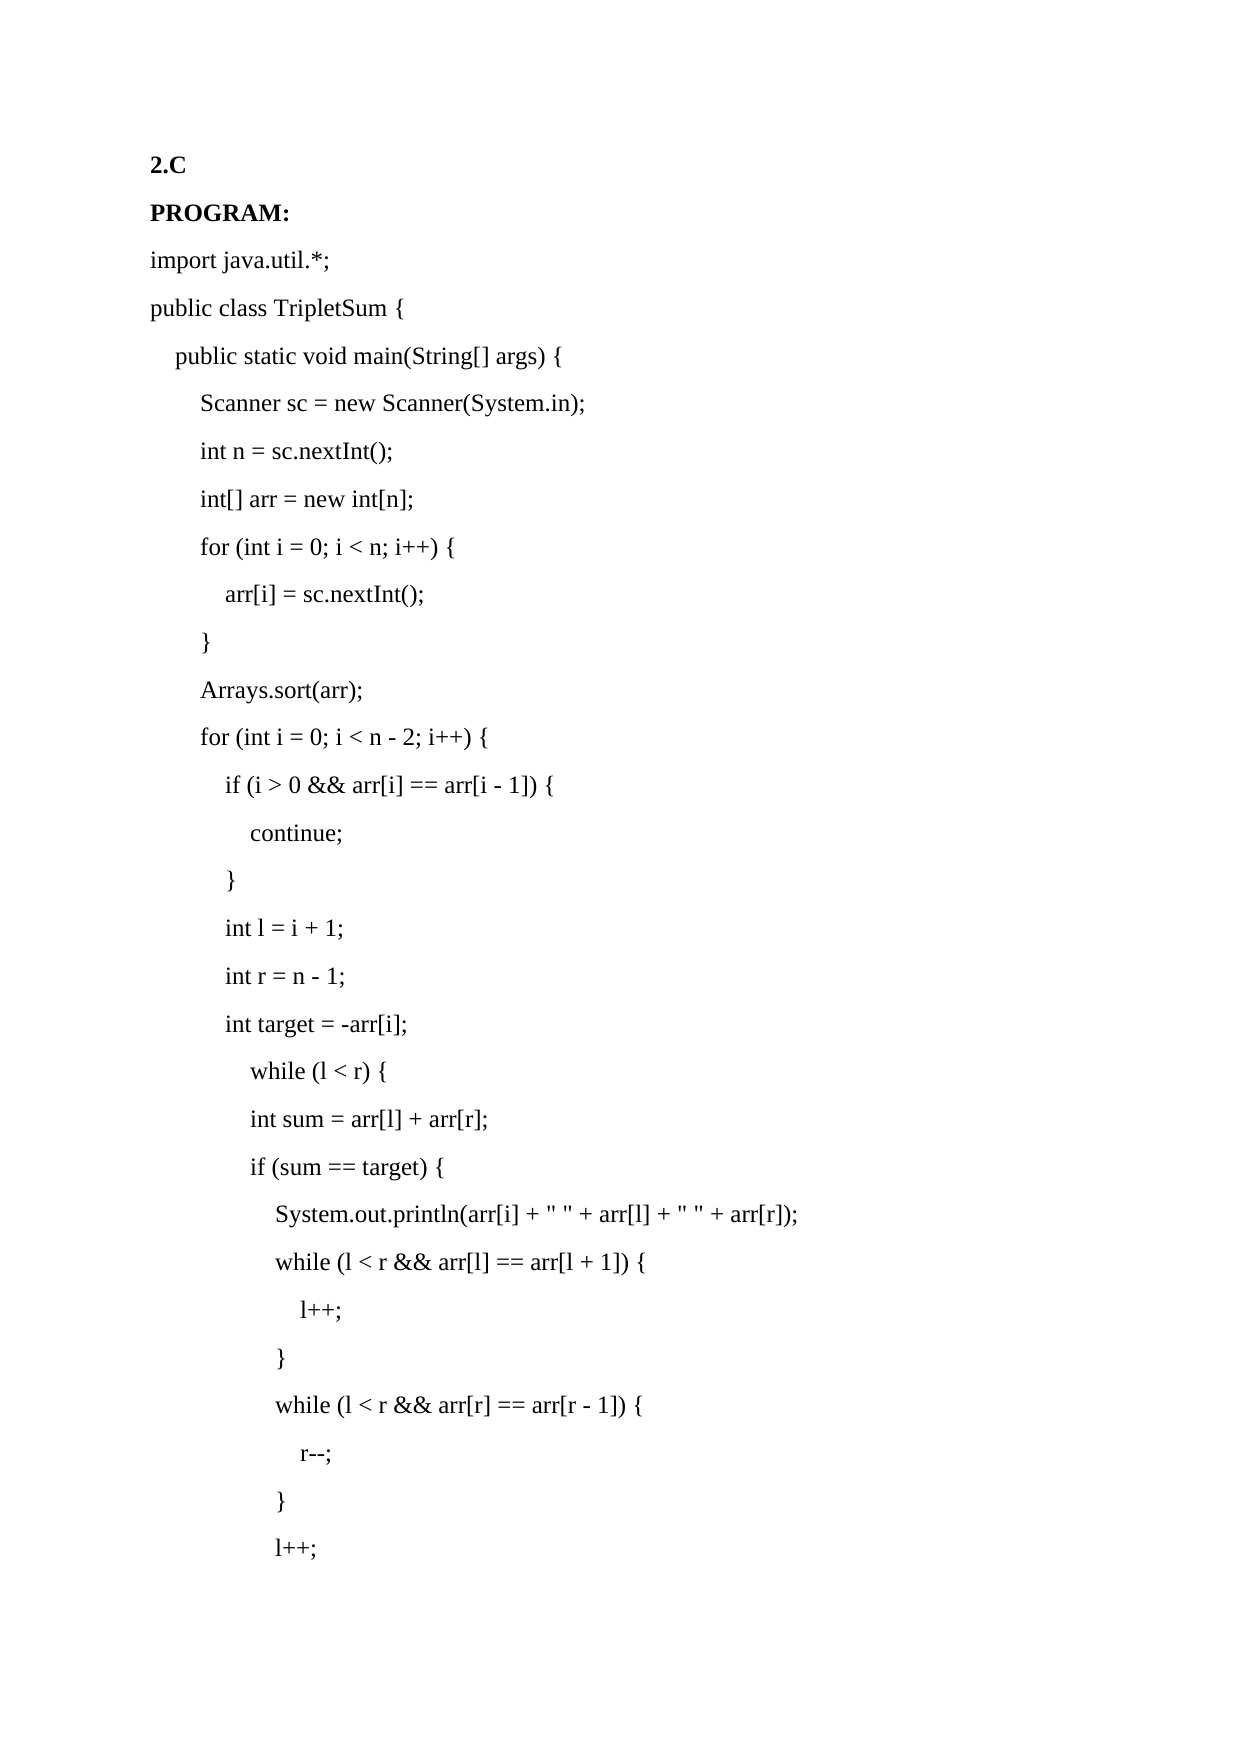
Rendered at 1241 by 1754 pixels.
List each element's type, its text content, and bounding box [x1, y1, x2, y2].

text } [150, 1343, 1090, 1371]
text while (l < r) { [150, 1056, 1090, 1085]
text Arrays.sort(arr); [150, 675, 1090, 703]
text for (int i = 0; i < n - 2; i++) { [150, 722, 1090, 751]
text while (l < r && arr[r] == arr[r - 1]) { [150, 1390, 1090, 1419]
text import java.util.*; [150, 245, 1090, 274]
text if (sum == target) { [150, 1152, 1090, 1181]
text arr[i] = sc.nextInt(); [150, 579, 1090, 608]
text 2.C [150, 150, 1090, 179]
text int target = -arr[i]; [150, 1009, 1090, 1037]
text if (i > 0 && arr[i] == arr[i - 1]) { [150, 770, 1090, 799]
text public class TripletSum { [150, 293, 1090, 322]
text int l = i + 1; [150, 913, 1090, 942]
text for (int i = 0; i < n; i++) { [150, 532, 1090, 560]
text int[] arr = new int[n]; [150, 484, 1090, 513]
text } [150, 866, 1090, 894]
text r--; [150, 1438, 1090, 1467]
text PROGRAM: [150, 198, 1090, 226]
text System.out.println(arr[i] + " " + arr[l] + " " + arr[r]); [150, 1199, 1090, 1228]
text } [150, 627, 1090, 656]
text } [150, 1486, 1090, 1514]
text while (l < r && arr[l] == arr[l + 1]) { [150, 1247, 1090, 1276]
text l++; [150, 1533, 1090, 1562]
text l++; [150, 1295, 1090, 1324]
text int r = n - 1; [150, 961, 1090, 990]
text Scanner sc = new Scanner(System.in); [150, 388, 1090, 417]
text continue; [150, 818, 1090, 847]
text int sum = arr[l] + arr[r]; [150, 1104, 1090, 1133]
text int n = sc.nextInt(); [150, 436, 1090, 465]
text public static void main(String[] args) { [150, 341, 1090, 369]
